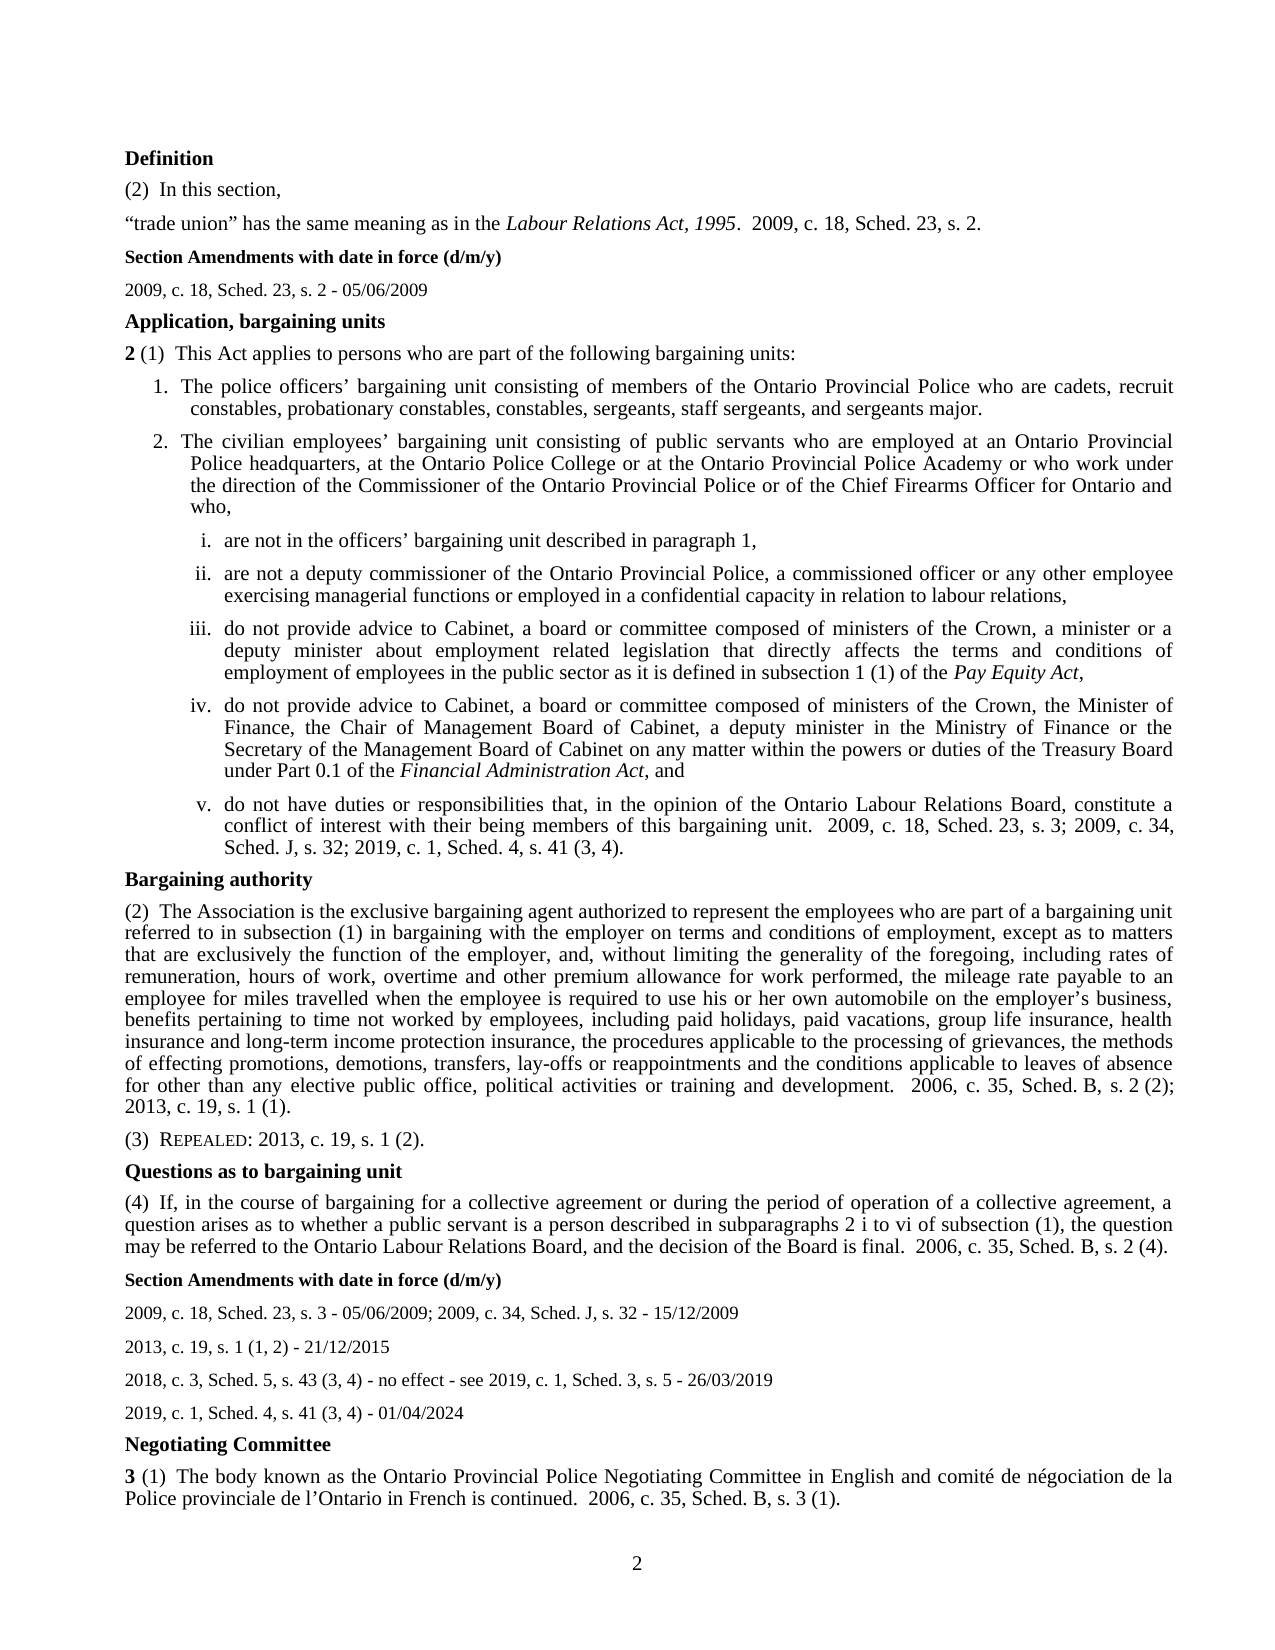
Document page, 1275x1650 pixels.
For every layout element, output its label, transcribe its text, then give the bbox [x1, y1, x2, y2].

text (4) If, in the course of bargaining for a collective agreement or during the period of operation of a collective agreement, a question arises as to whether a public servant is a person described in subparagraphs 2 i to vi of subsection (1), the question may be referred to the Ontario Labour Relations Board, and the decision of the Board is final. 2006, c. 35, Sched. B, s. 2 (4). [124, 1192, 1174, 1257]
text Negotiating Committee [124, 1437, 1174, 1455]
text 2013, c. 19, s. 1 (1, 2) - 21/12/2015 [124, 1336, 1174, 1357]
text (2) In this section, [124, 179, 1174, 201]
text ii. are not a deputy commissioner of the Ontario Provincial Police, a commissioned officer or any other employee exercising managerial functions or employed in a confidential capacity in relation to labour relations, [124, 563, 1174, 607]
text (3) Repealed: 2013, c. 19, s. 1 (2). [124, 1129, 1174, 1151]
text iv. do not provide advice to Cabinet, a board or committee composed of ministers of the Crown, the Minister of Finance, the Chair of Management Board of Cabinet, a deputy minister in the Ministry of Finance or the Secretary of the Management Board of Cabinet on any matter within the powers or duties of the Treasury Board under Part 0.1 of the Financial Administration Act, and [124, 695, 1174, 782]
text iii. do not provide advice to Cabinet, a board or committee composed of ministers of the Crown, a minister or a deputy minister about employment related legislation that directly affects the terms and conditions of employment of employees in the public sector as it is defined in subsection 1 (1) of the Pay Equity Act, [124, 618, 1174, 683]
text (2) The Association is the exclusive bargaining agent authorized to represent the employees who are part of a bargaining unit referred to in subsection (1) in bargaining with the employer on terms and conditions of employment, except as to matters that are exclusively the function of the employer, and, without limiting the generality of the foregoing, including rates of remuneration, hours of work, overtime and other premium allowance for work performed, the mileage rate payable to an employee for miles travelled when the employee is required to use his or her own automobile on the employer’s business, benefits pertaining to time not worked by employees, including paid holidays, paid vacations, group life insurance, health insurance and long-term income protection insurance, the procedures applicable to the processing of grievances, the methods of effecting promotions, demotions, transfers, lay-offs or reappointments and the conditions applicable to leaves of absence for other than any elective public office, political activities or training and development. 2006, c. 35, Sched. B, s. 2 (2); 2013, c. 19, s. 1 (1). [124, 901, 1174, 1118]
text 2 (1) This Act applies to persons who are part of the following bargaining units: [124, 343, 1174, 364]
text Section Amendments with date in force (d/m/y) [124, 246, 1174, 268]
text Section Amendments with date in force (d/m/y) [124, 1269, 1174, 1291]
text v. do not have duties or responsibilities that, in the opinion of the Ontario Labour Relations Board, constitute a conflict of interest with their being members of this bargaining unit. 2009, c. 18, Sched. 23, s. 3; 2009, c. 34, Sched. J, s. 32; 2019, c. 1, Sched. 4, s. 41 (3, 4). [124, 794, 1174, 859]
text 2009, c. 18, Sched. 23, s. 2 - 05/06/2009 [124, 279, 1174, 301]
text 2018, c. 3, Sched. 5, s. 43 (3, 4) - no effect - see 2019, c. 1, Sched. 3, s. 5 - 26/03/2019 [124, 1369, 1174, 1391]
text Questions as to bargaining unit [124, 1163, 1174, 1182]
list The police officers’ bargaining unit consisting of members of the Ontario Provincial Police who are cadets, recruit constables, probationary constables, constables, sergeants, staff sergeants, and sergeants major. [153, 376, 1174, 419]
text 2009, c. 18, Sched. 23, s. 3 - 05/06/2009; 2009, c. 34, Sched. J, s. 32 - 15/12/2009 [124, 1302, 1174, 1324]
text i. are not in the officers’ bargaining unit described in paragraph 1, [124, 530, 1174, 551]
text “trade union” has the same meaning as in the Labour Relations Act, 1995. 2009, c. 18, Sched. 23, s. 2. [124, 212, 1174, 234]
text Application, bargaining units [124, 313, 1174, 332]
text Definition [124, 150, 1174, 169]
list The civilian employees’ bargaining unit consisting of public servants who are employed at an Ontario Provincial Police headquarters, at the Ontario Police College or at the Ontario Provincial Police Academy or who work under the direction of the Commissioner of the Ontario Provincial Police or of the Chief Firearms Officer for Ontario and who, [153, 431, 1174, 518]
text 2019, c. 1, Sched. 4, s. 41 (3, 4) - 01/04/2024 [124, 1402, 1174, 1424]
text Bargaining authority [124, 871, 1174, 890]
text 3 (1) The body known as the Ontario Provincial Police Negotiating Committee in English and comité de négociation de la Police provinciale de l’Ontario in French is continued. 2006, c. 35, Sched. B, s. 3 (1). [124, 1466, 1174, 1509]
